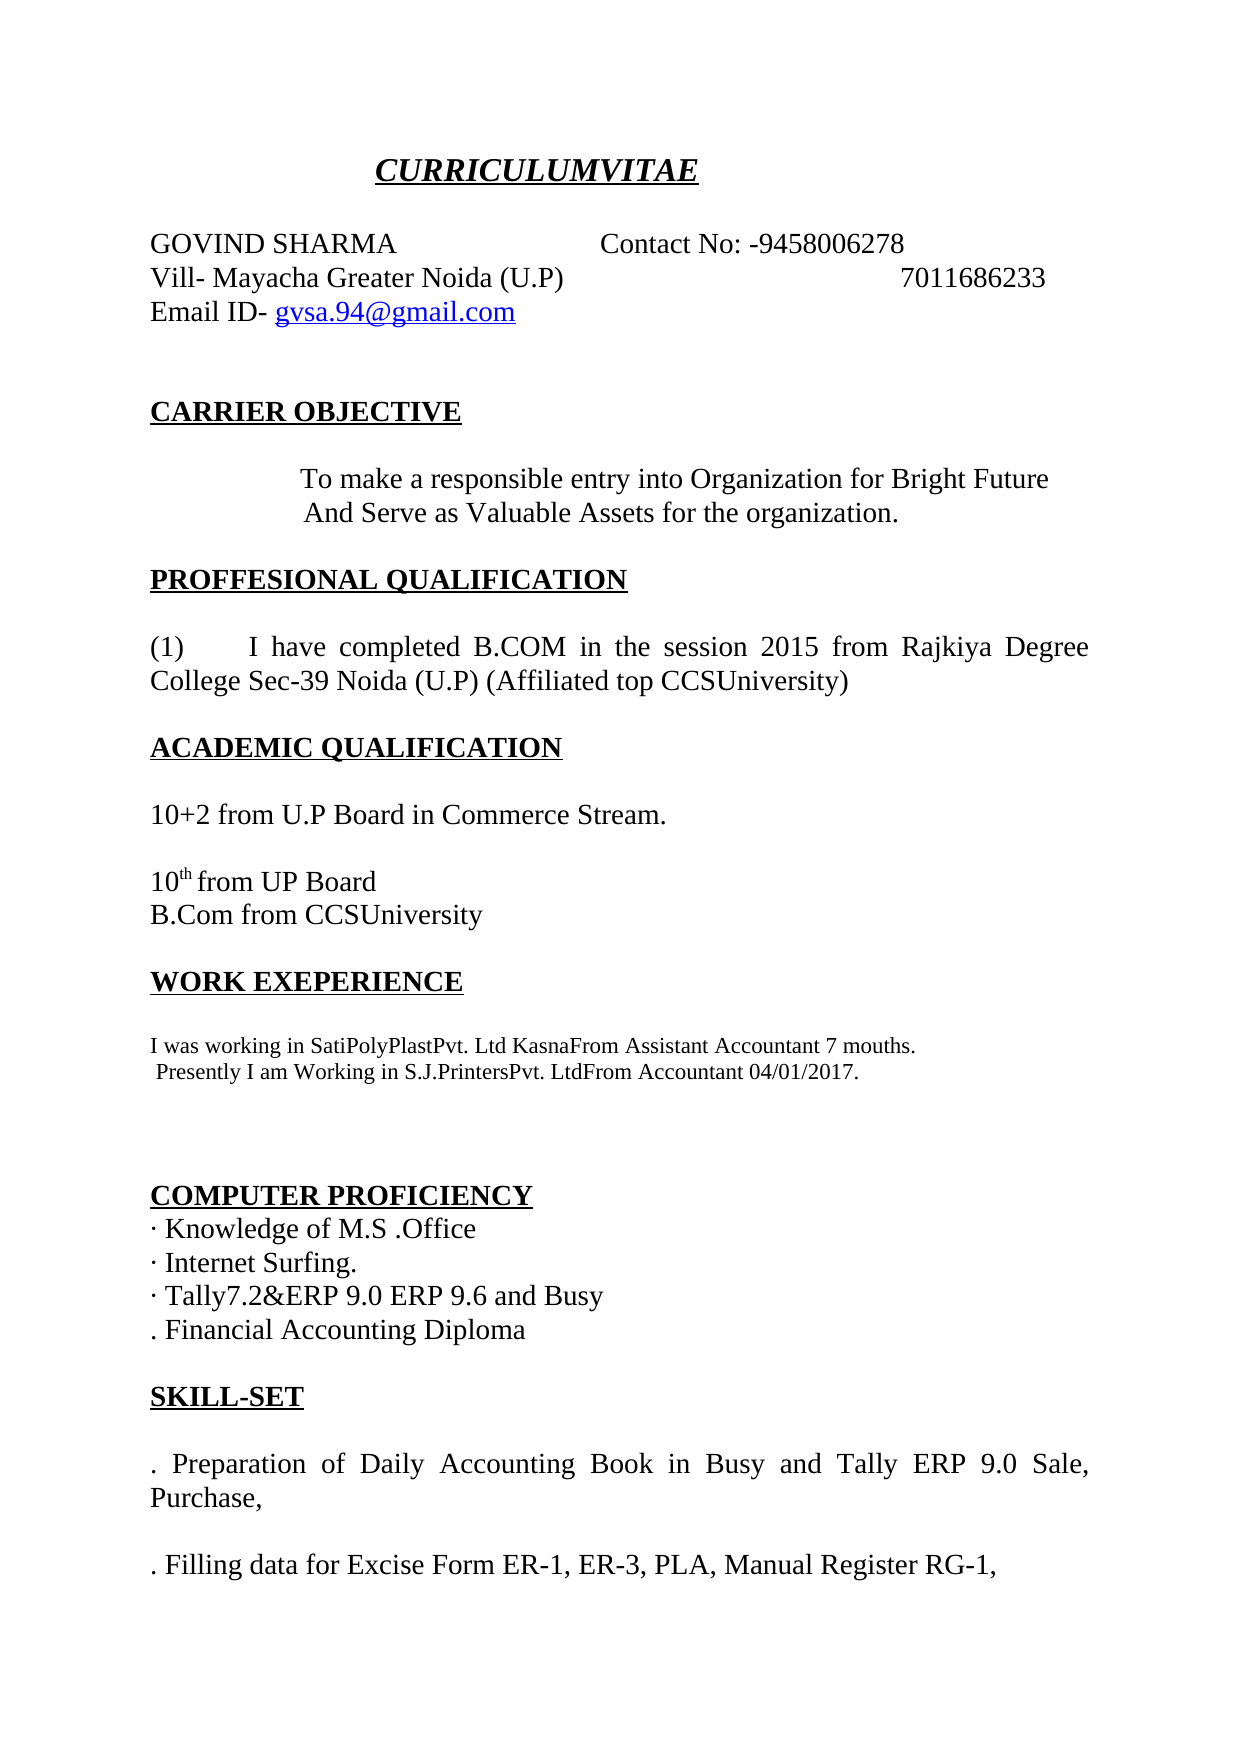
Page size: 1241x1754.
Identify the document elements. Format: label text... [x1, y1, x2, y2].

text To make a responsible entry into Organization for Bright Future [150, 461, 1090, 495]
text Presently I am Working in S.J.PrintersPvt. LtdFrom Accountant 04/01/2017. [150, 1058, 1090, 1084]
text I was working in SatiPolyPlastPvt. Ltd KasnaFrom Assistant Accountant 7 mouths. [150, 1032, 1090, 1058]
text . Filling data for Excise Form ER-1, ER-3, PLA, Manual Register RG-1, [150, 1547, 1090, 1580]
text ∙ Tally7.2&ERP 9.0 ERP 9.6 and Busy [150, 1278, 1090, 1312]
text SKILL-SET [150, 1379, 1090, 1413]
text Vill- Mayacha Greater Noida (U.P) 7011686233 Email ID- gvsa.94@gmail.com [150, 260, 1090, 327]
text . Financial Accounting Diploma [150, 1312, 1090, 1346]
text CARRIER OBJECTIVE [150, 394, 1090, 428]
text ∙ Knowledge of M.S .Office [150, 1211, 1090, 1245]
text (1) I have completed B.COM in the session 2015 from Rajkiya Degree College Sec-39 Noida (U.P) (Affiliated top ) [150, 629, 1090, 696]
text 10+2 from U.P Board in Commerce Stream. [150, 797, 1090, 830]
text GOVIND SHARMA Contact No: -9458006278 [150, 227, 1090, 260]
text And Serve as Valuable Assets for the organization. [150, 495, 1090, 528]
text CURRICULUMVITAE [150, 150, 1090, 188]
text ∙ Internet Surfing. [150, 1245, 1090, 1278]
text WORK EXEPERIENCE [150, 964, 1090, 998]
text B.Com from [150, 897, 1090, 931]
text ACADEMIC QUALIFICATION [150, 730, 1090, 763]
text COMPUTER PROFICIENCY [150, 1178, 1090, 1211]
text . Preparation of Daily Accounting Book in Busy and Tally ERP 9.0 Sale, Purchase, [150, 1446, 1090, 1513]
text 10th from UP Board [150, 864, 1090, 897]
text PROFFESIONAL QUALIFICATION [150, 562, 1090, 596]
